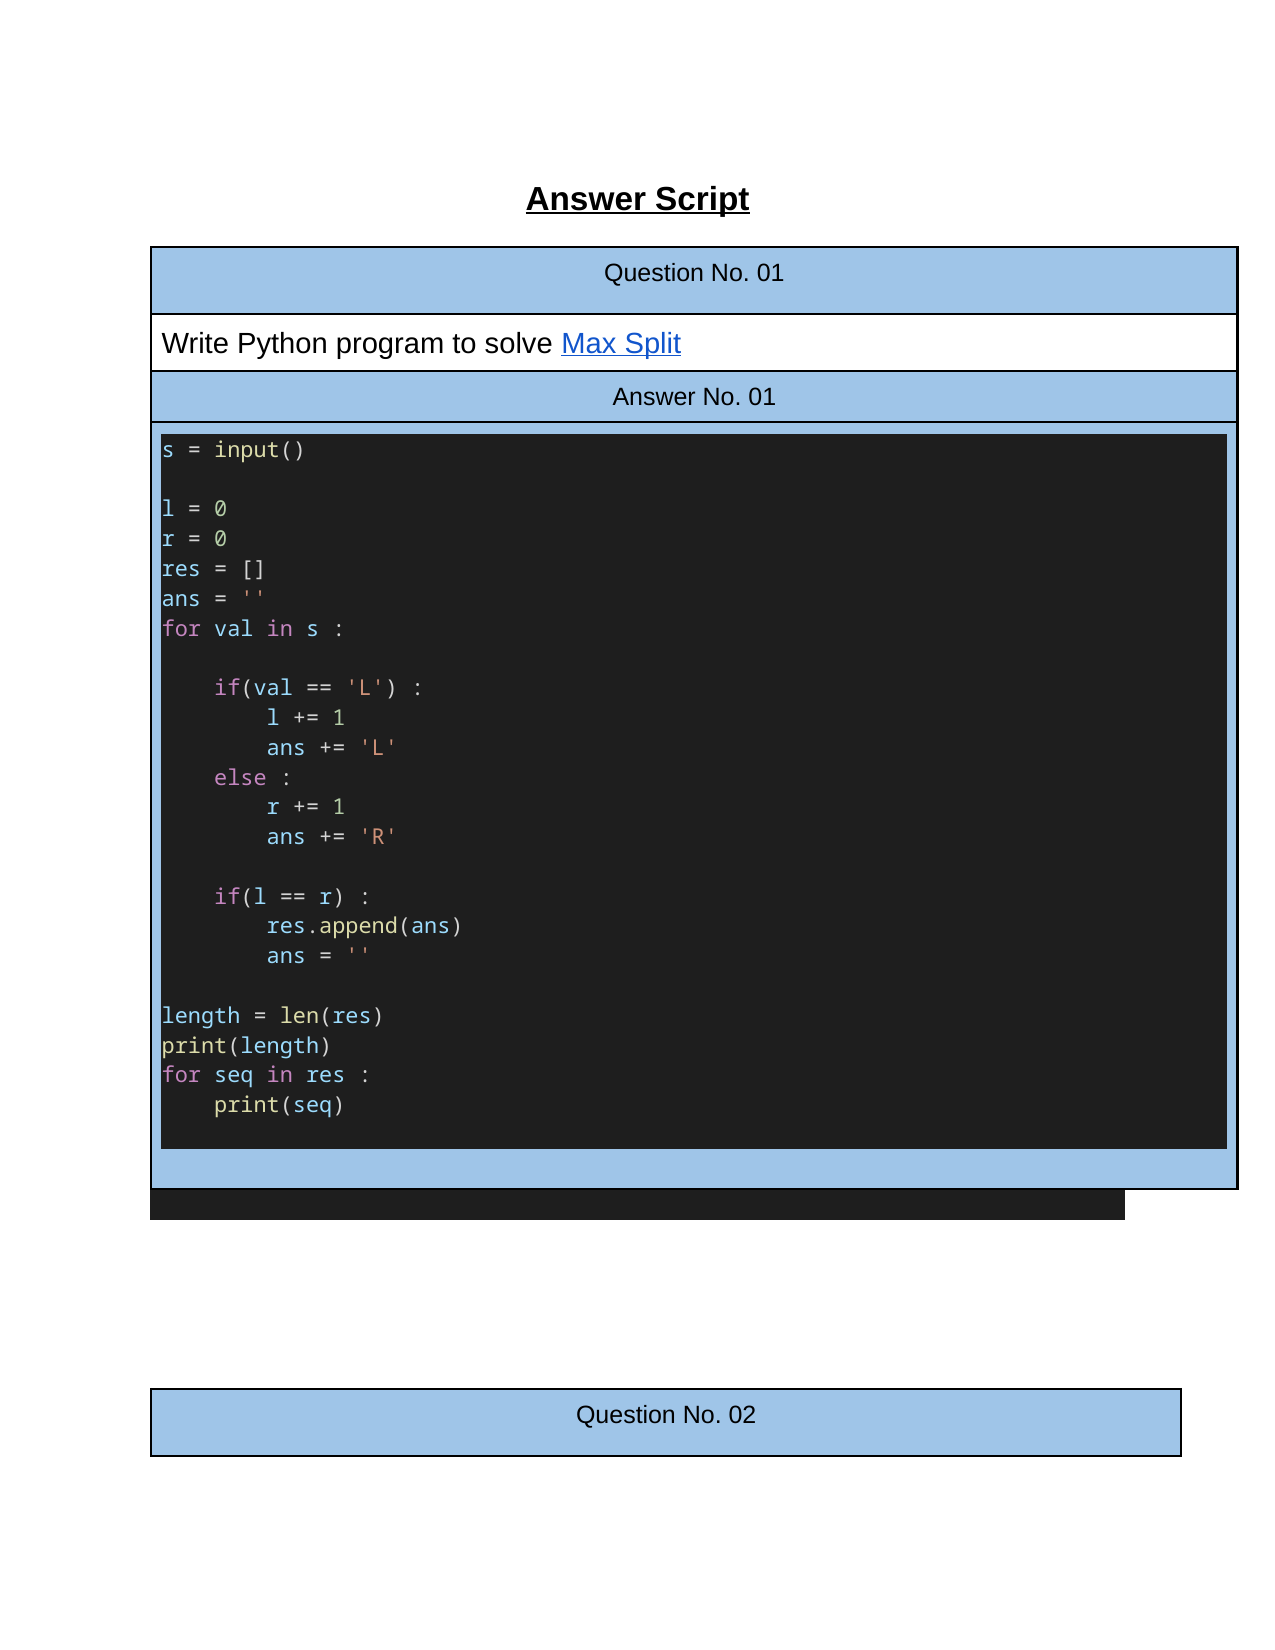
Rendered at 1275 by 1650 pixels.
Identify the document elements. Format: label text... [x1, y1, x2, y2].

table_cell s = input() l = 0 r = 0 res = [] ans = '' for val in s : if(val == 'L') : l += 1 ans += 'L' else : r += 1 ans += 'R' if(l == r) : res.append(ans) ans = '' length = len(res) print(length) for seq in res : print(seq) [152, 423, 1236, 1188]
table_header Question No. 01 [152, 248, 1236, 313]
table_cell Write Python program to solve Max Split [152, 315, 1236, 369]
table_cell Answer No. 01 [152, 372, 1236, 421]
table_header Question No. 02 [152, 1390, 1180, 1455]
text Answer Script [150, 179, 1125, 217]
